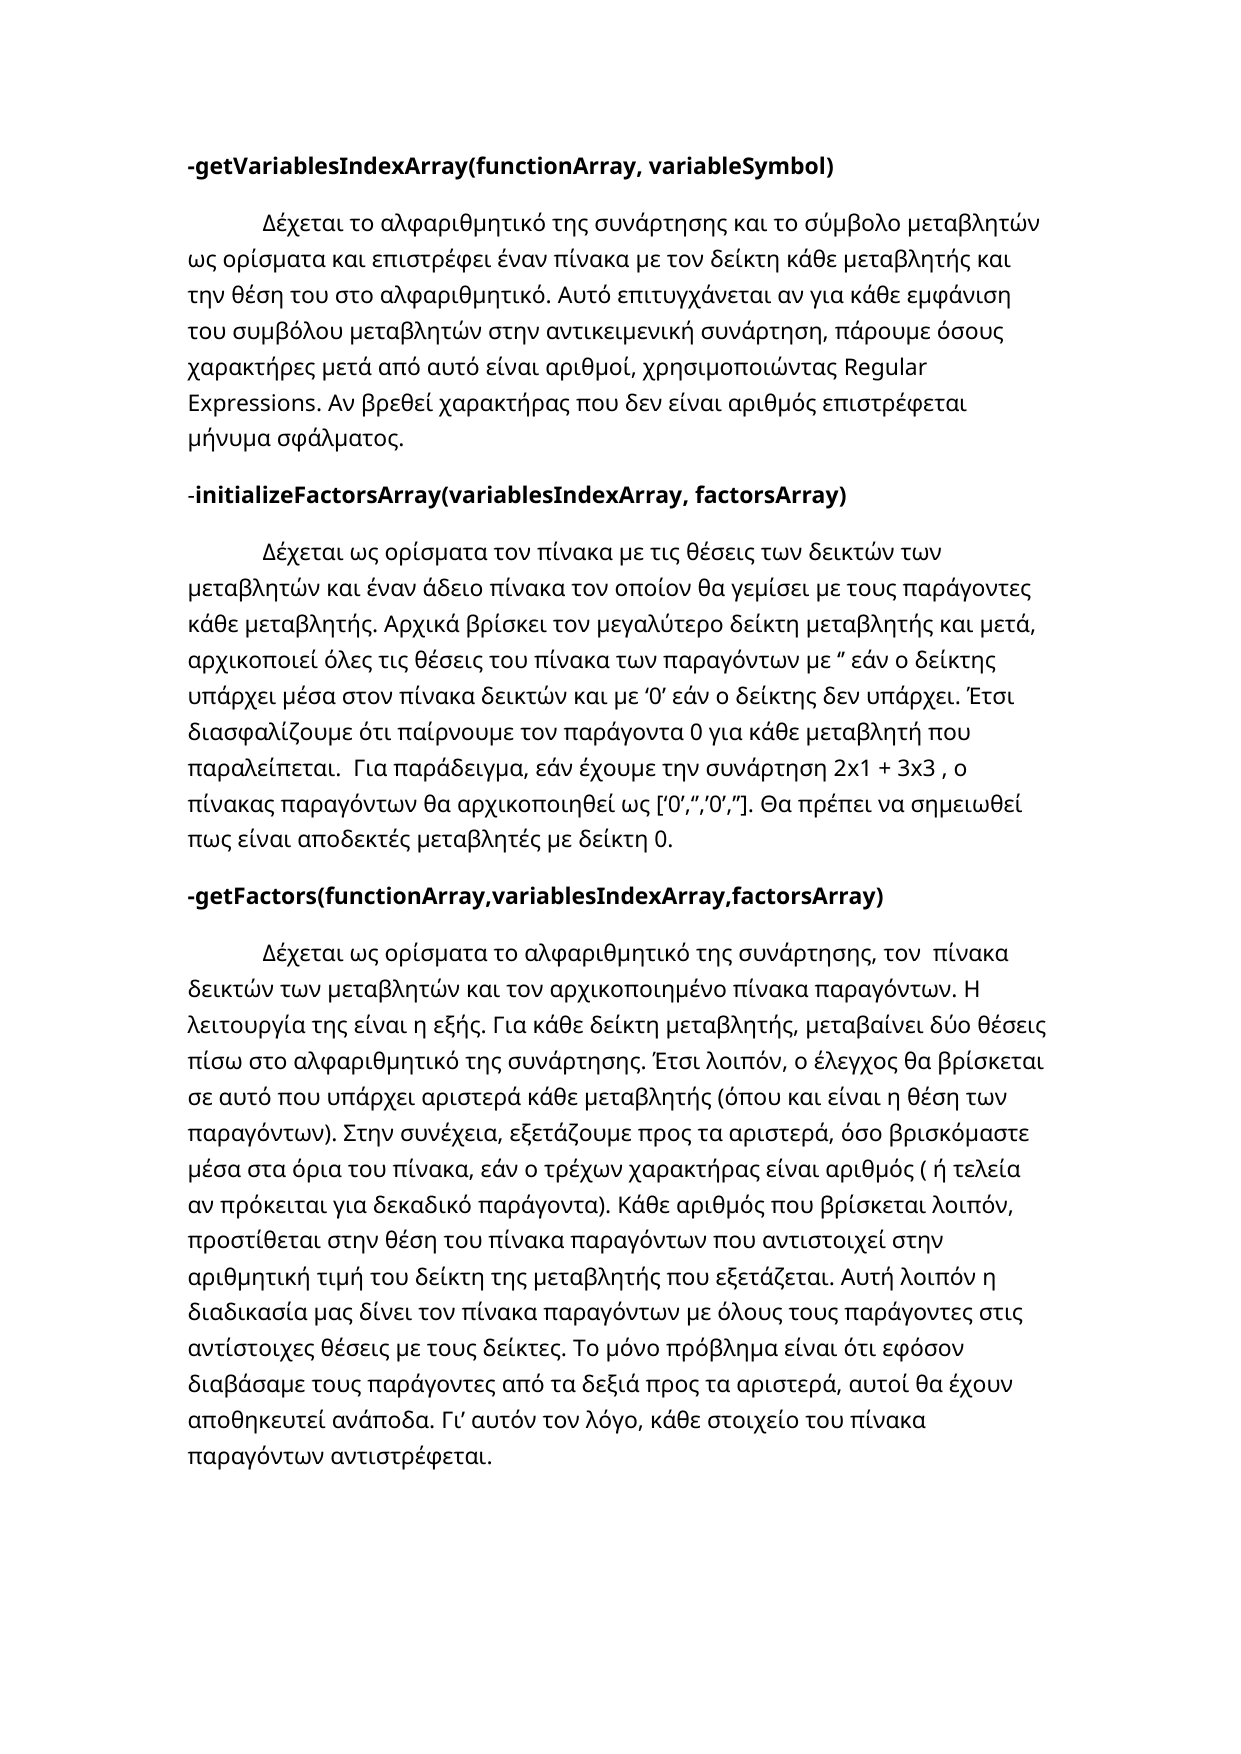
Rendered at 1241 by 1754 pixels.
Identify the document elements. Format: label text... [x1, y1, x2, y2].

text Δέχεται ως ορίσματα το αλφαριθμητικό της συνάρτησης, τον πίνακα δεικτών των μεταβλητών και τον αρχικοποιημένο πίνακα παραγόντων. Η λειτουργία της είναι η εξής. Για κάθε δείκτη μεταβλητής, μεταβαίνει δύο θέσεις πίσω στο αλφαριθμητικό της συνάρτησης. Έτσι λοιπόν, ο έλεγχος θα βρίσκεται σε αυτό που υπάρχει αριστερά κάθε μεταβλητής (όπου και είναι η θέση των παραγόντων). Στην συνέχεια, εξετάζουμε προς τα αριστερά, όσο βρισκόμαστε μέσα στα όρια του πίνακα, εάν ο τρέχων χαρακτήρας είναι αριθμός ( ή τελεία αν πρόκειται για δεκαδικό παράγοντα). Κάθε αριθμός που βρίσκεται λοιπόν, προστίθεται στην θέση του πίνακα παραγόντων που αντιστοιχεί στην αριθμητική τιμή του δείκτη της μεταβλητής που εξετάζεται. Αυτή λοιπόν η διαδικασία μας δίνει τον πίνακα παραγόντων με όλους τους παράγοντες στις αντίστοιχες θέσεις με τους δείκτες. Το μόνο πρόβλημα είναι ότι εφόσον διαβάσαμε τους παράγοντες από τα δεξιά προς τα αριστερά, αυτοί θα έχουν αποθηκευτεί ανάποδα. Γι’ αυτόν τον λόγο, κάθε στοιχείο του πίνακα παραγόντων αντιστρέφεται. [187, 937, 1053, 1471]
text Δέχεται ως ορίσματα τον πίνακα με τις θέσεις των δεικτών των μεταβλητών και έναν άδειο πίνακα τον οποίον θα γεμίσει με τους παράγοντες κάθε μεταβλητής. Αρχικά βρίσκει τον μεγαλύτερο δείκτη μεταβλητής και μετά, αρχικοποιεί όλες τις θέσεις του πίνακα των παραγόντων με ‘’ εάν ο δείκτης υπάρχει μέσα στον πίνακα δεικτών και με ‘0’ εάν ο δείκτης δεν υπάρχει. Έτσι διασφαλίζουμε ότι παίρνουμε τον παράγοντα 0 για κάθε μεταβλητή που παραλείπεται. Για παράδειγμα, εάν έχουμε την συνάρτηση 2x1 + 3x3 , ο πίνακας παραγόντων θα αρχικοποιηθεί ως [‘0’,‘’,’0’,’’]. Θα πρέπει να σημειωθεί πως είναι αποδεκτές μεταβλητές με δείκτη 0. [187, 536, 1053, 855]
text -getVariablesIndexArray(functionArray, variableSymbol) [187, 150, 1053, 181]
text -initializeFactorsArray(variablesIndexArray, factorsArray) [187, 479, 1053, 510]
text -getFactors(functionArray,variablesIndexArray,factorsArray) [187, 880, 1053, 911]
text Δέχεται το αλφαριθμητικό της συνάρτησης και το σύμβολο μεταβλητών ως ορίσματα και επιστρέφει έναν πίνακα με τον δείκτη κάθε μεταβλητής και την θέση του στο αλφαριθμητικό. Αυτό επιτυγχάνεται αν για κάθε εμφάνιση του συμβόλου μεταβλητών στην αντικειμενική συνάρτηση, πάρουμε όσους χαρακτήρες μετά από αυτό είναι αριθμοί, χρησιμοποιώντας Regular Expressions. Αν βρεθεί χαρακτήρας που δεν είναι αριθμός επιστρέφεται μήνυμα σφάλματος. [187, 207, 1053, 454]
